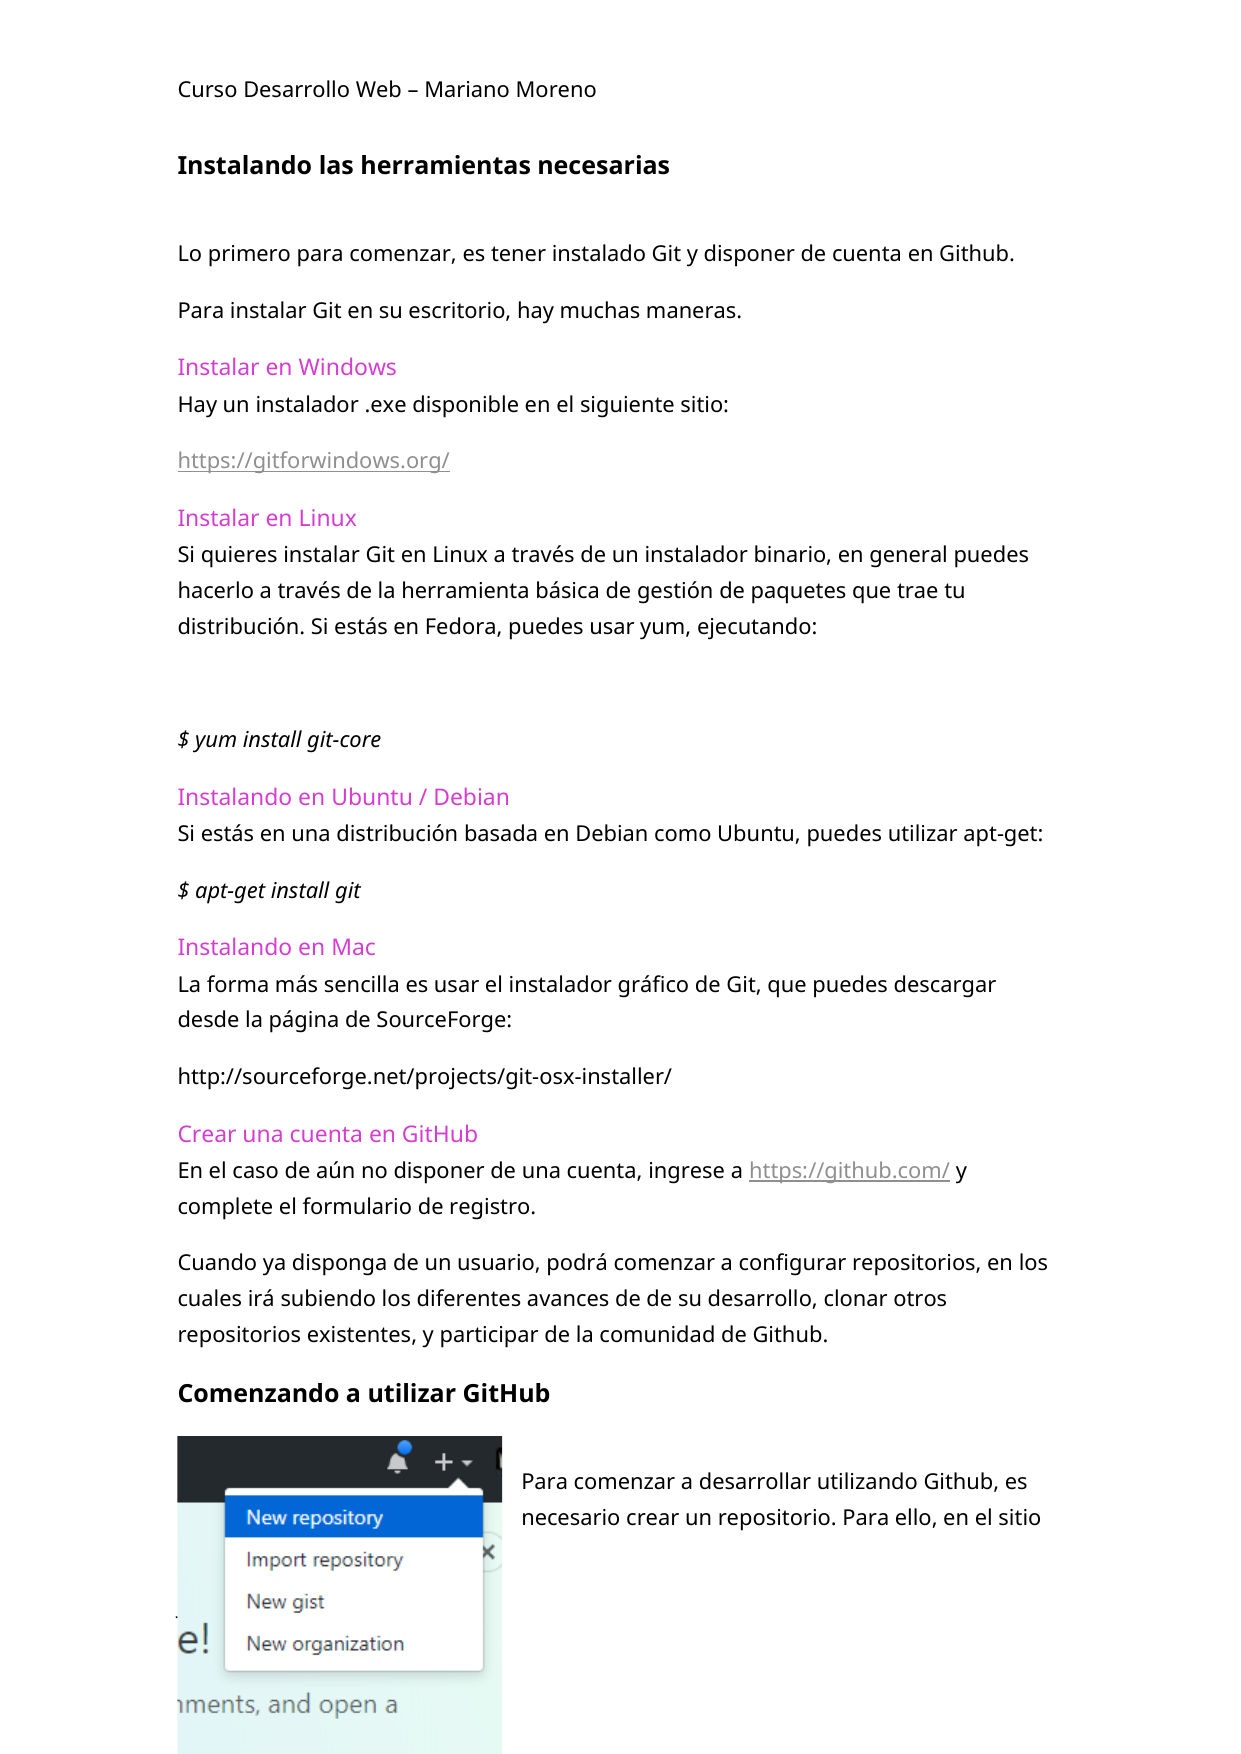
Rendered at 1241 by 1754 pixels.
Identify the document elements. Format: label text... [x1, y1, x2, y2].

subtitle Instalar en Windows [177, 351, 1063, 383]
text En el caso de aún no disponer de una cuenta, ingrese a https://github.com/ y complete el formulario de registro. [177, 1155, 1063, 1221]
text La forma más sencilla es usar el instalador gráfico de Git, que puedes descargar desde la página de SourceForge: [177, 969, 1063, 1034]
text Hay un instalador .exe disponible en el siguiente sitio: [177, 389, 1063, 419]
subtitle Instalar en Linux [177, 502, 1063, 533]
text Lo primero para comenzar, es tener instalado Git y disponer de cuenta en Github. [177, 238, 1063, 268]
text Para instalar Git en su escritorio, hay muchas maneras. [177, 295, 1063, 324]
picture [177, 1436, 503, 1754]
text Si quieres instalar Git en Linux a través de un instalador binario, en general puedes hacerlo a través de la herramienta básica de gestión de paquetes que trae tu distribución. Si estás en Fedora, puedes usar yum, ejecutando: [177, 539, 1063, 641]
text $ yum install git-core [177, 724, 1063, 754]
text $ apt-get install git [177, 875, 1063, 904]
text http://sourceforge.net/projects/git-osx-installer/ [177, 1061, 1063, 1091]
subtitle Comenzando a utilizar GitHub [177, 1375, 1063, 1409]
text Si estás en una distribución basada en Debian como Ubuntu, puedes utilizar apt-get: [177, 818, 1063, 848]
subtitle Crear una cuenta en GitHub [177, 1118, 1063, 1149]
text https://gitforwindows.org/ [177, 445, 1063, 475]
subtitle Instalando en Mac [177, 931, 1063, 962]
subtitle Instalando las herramientas necesarias [177, 148, 1063, 182]
subtitle Instalando en Ubuntu / Debian [177, 781, 1063, 812]
text Cuando ya disponga de un usuario, podrá comenzar a configurar repositorios, en los cuales irá subiendo los diferentes avances de de su desarrollo, clonar otros repositorios existentes, y participar de la comunidad de Github. [177, 1247, 1063, 1349]
